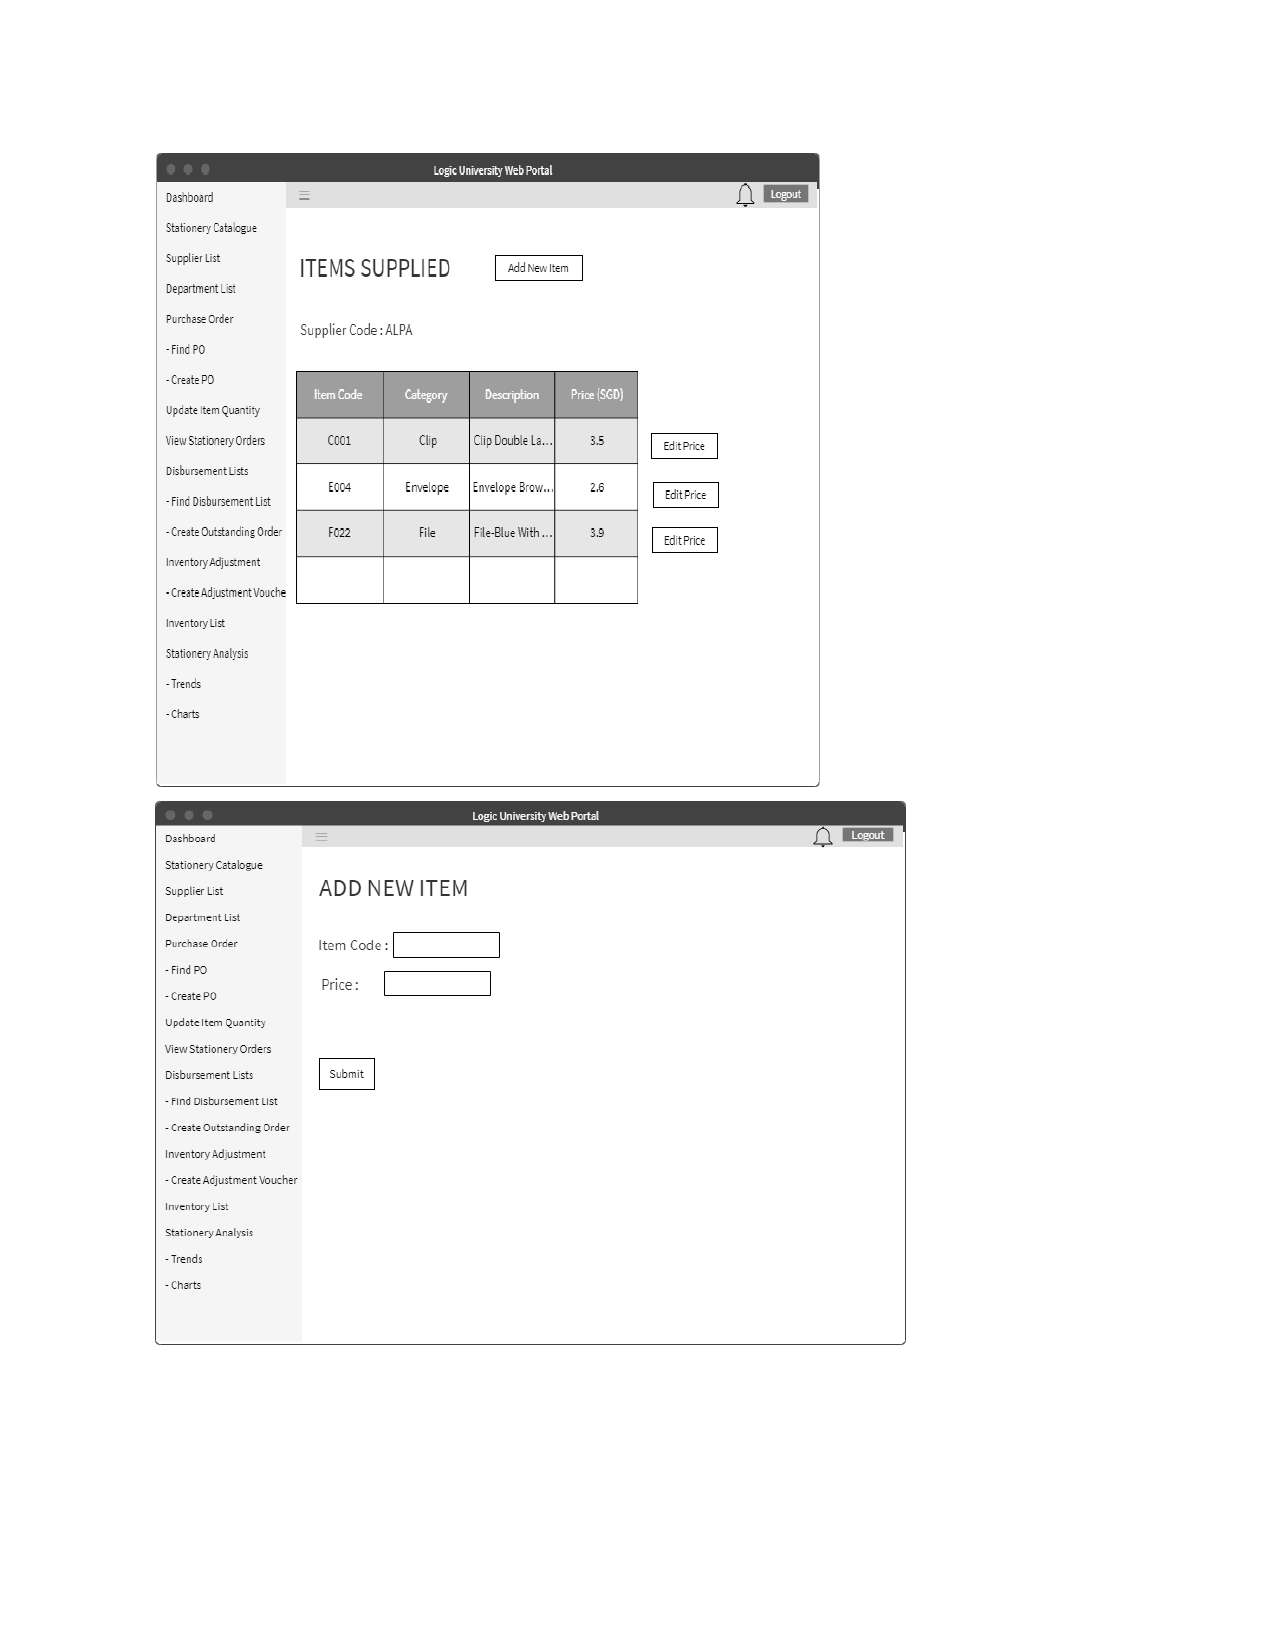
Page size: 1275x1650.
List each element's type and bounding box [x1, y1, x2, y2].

picture [150, 150, 913, 1357]
